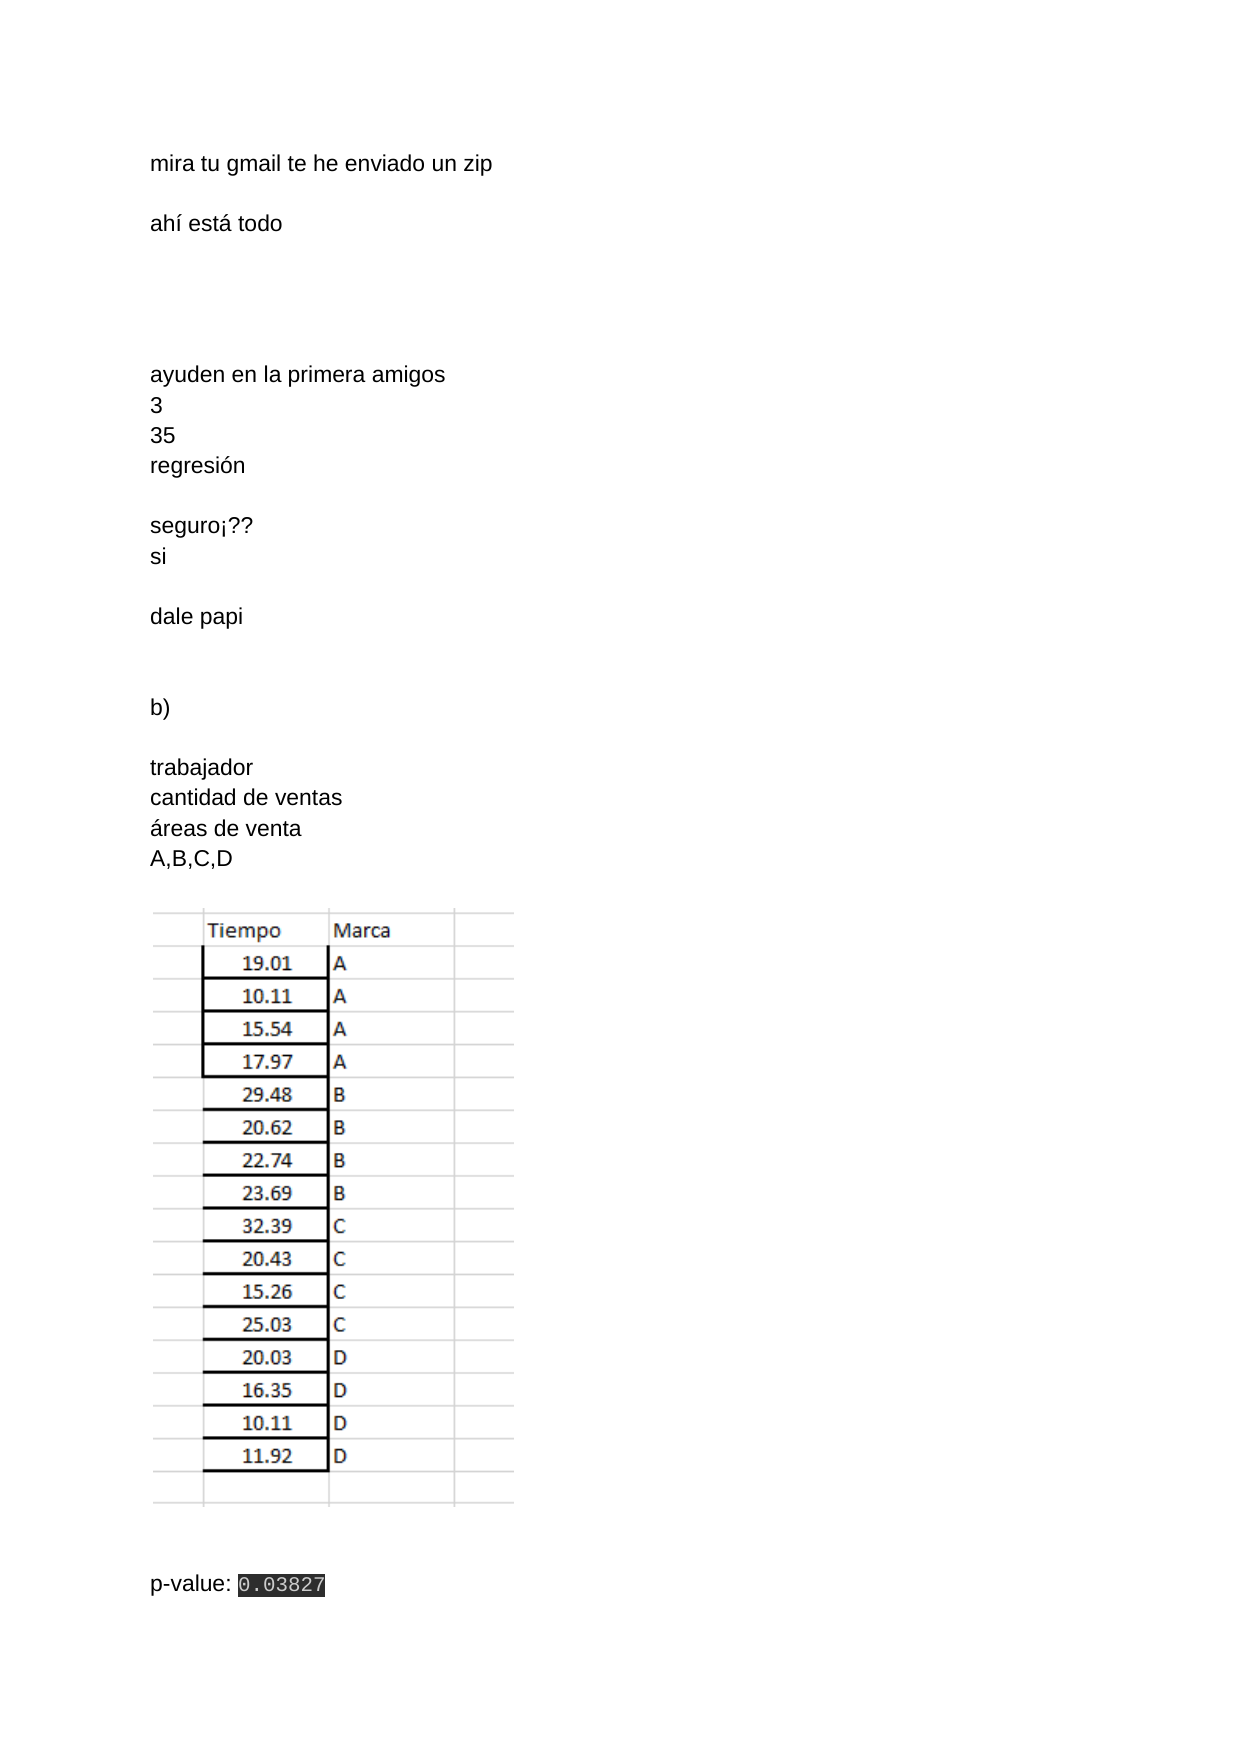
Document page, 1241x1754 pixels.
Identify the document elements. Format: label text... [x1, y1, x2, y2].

text si [150, 543, 1090, 569]
text b) trabajador cantidad de ventas áreas de venta A,B,C,D [150, 694, 1090, 871]
text 3 [150, 392, 1090, 418]
text p-value: 0.03827 [150, 1570, 1090, 1597]
text dale papi [150, 603, 1090, 629]
text seguro¡?? [150, 512, 1090, 539]
text 35 [150, 422, 1090, 448]
text ahí está todo [150, 210, 1090, 237]
text mira tu gmail te he enviado un zip [150, 150, 1090, 176]
text ayuden en la primera amigos [150, 361, 1090, 388]
picture [153, 908, 514, 1507]
text regresión [150, 452, 1090, 478]
